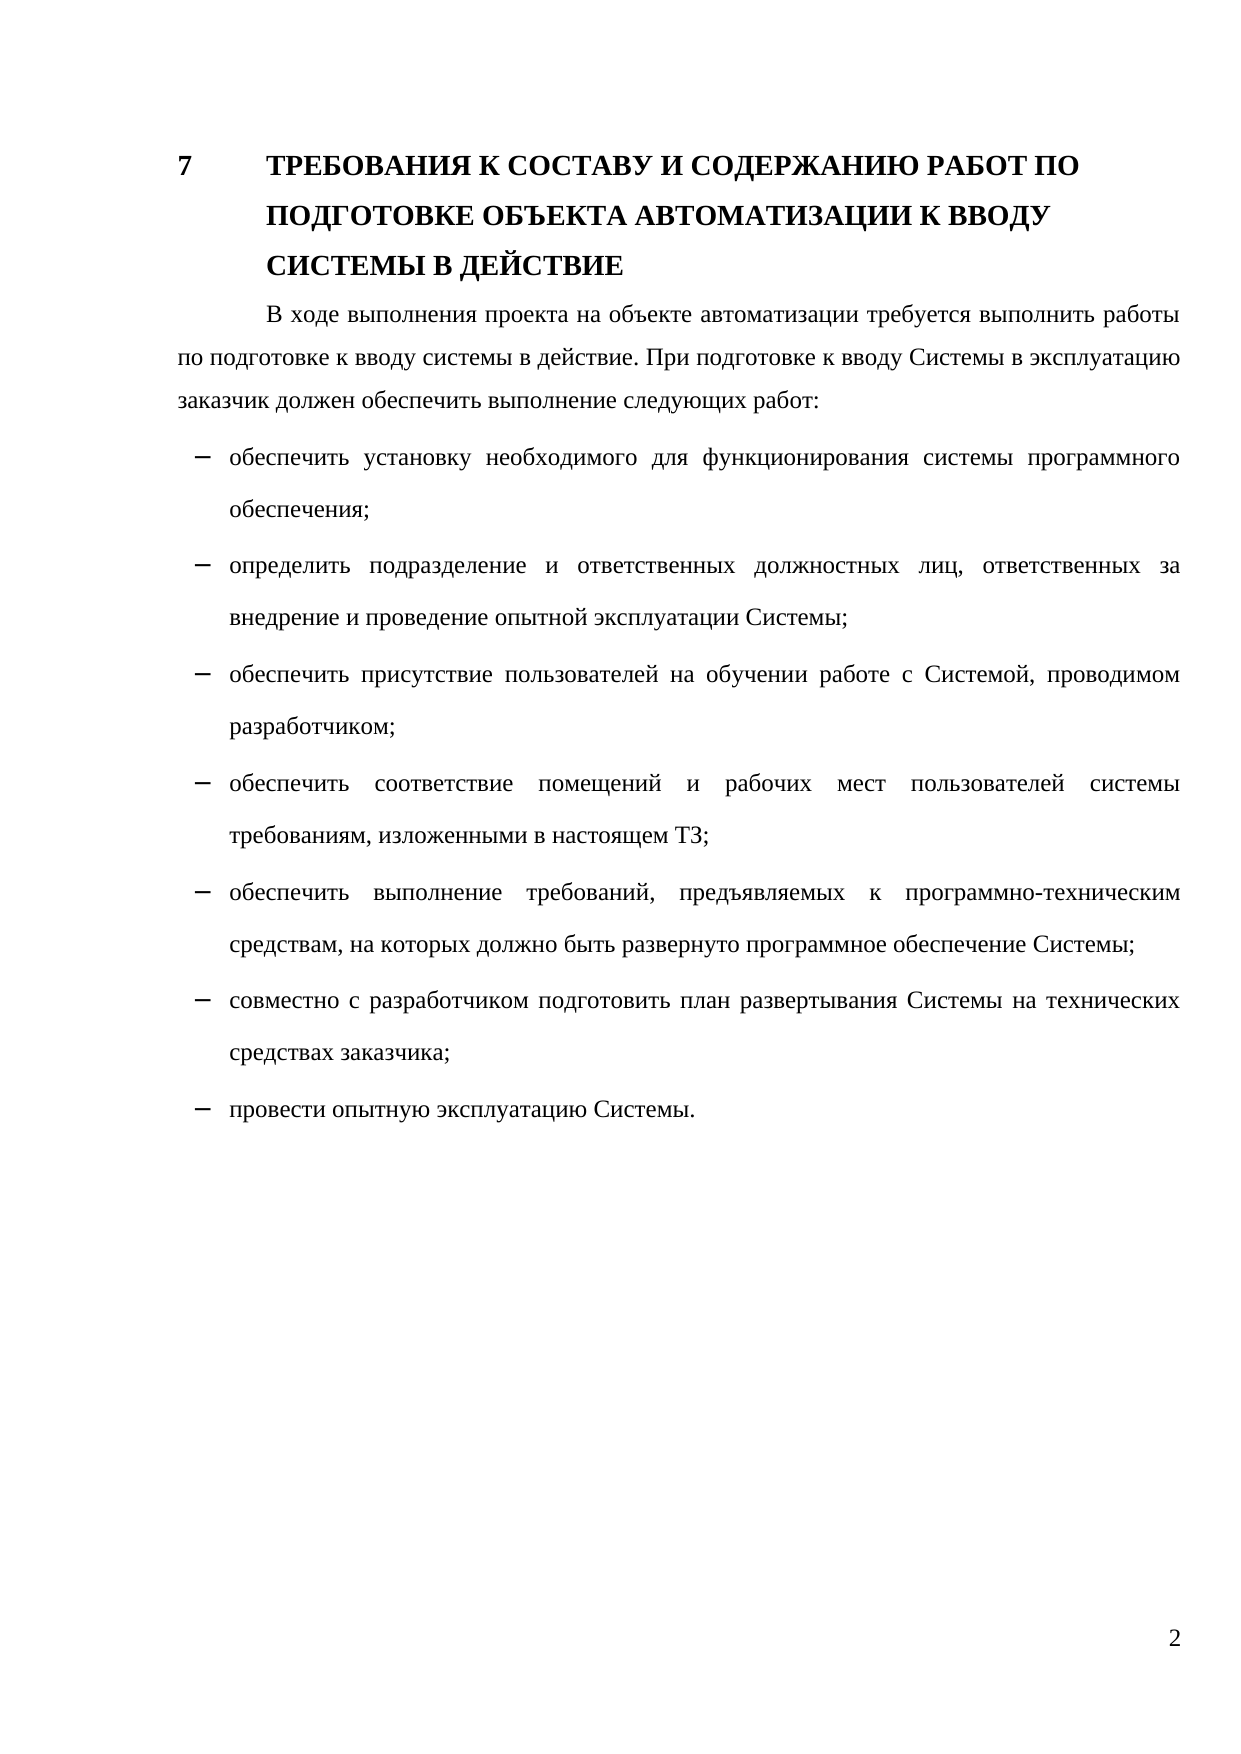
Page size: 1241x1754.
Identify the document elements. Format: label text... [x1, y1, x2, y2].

list совместно с разработчиком подготовить план развертывания Системы на технических средствах заказчика; [192, 972, 1181, 1066]
list провести опытную эксплуатацию Системы. [192, 1081, 1181, 1132]
text В ходе выполнения проекта на объекте автоматизации требуется выполнить работы по подготовке к вводу системы в действие. При подготовке к вводу Системы в эксплуатацию заказчик должен обеспечить выполнение следующих работ: [177, 299, 1181, 414]
list обеспечить установку необходимого для функционирования системы программного обеспечения; [192, 428, 1181, 522]
subtitle ТРЕБОВАНИЯ К СОСТАВУ И СОДЕРЖАНИЮ РАБОТ ПО ПОДГОТОВКЕ ОБЪЕКТА АВТОМАТИЗАЦИИ К ВВОДУ СИСТЕМЫ В ДЕЙСТВИЕ [177, 148, 1181, 282]
list обеспечить выполнение требований, предъявляемых к программно-техническим средствам, на которых должно быть развернуто программное обеспечение Системы; [192, 863, 1181, 957]
list определить подразделение и ответственных должностных лиц, ответственных за внедрение и проведение опытной эксплуатации Системы; [192, 537, 1181, 631]
list обеспечить соответствие помещений и рабочих мест пользователей системы требованиям, изложенными в настоящем ТЗ; [192, 754, 1181, 849]
list обеспечить присутствие пользователей на обучении работе с Системой, проводимом разработчиком; [192, 646, 1181, 740]
